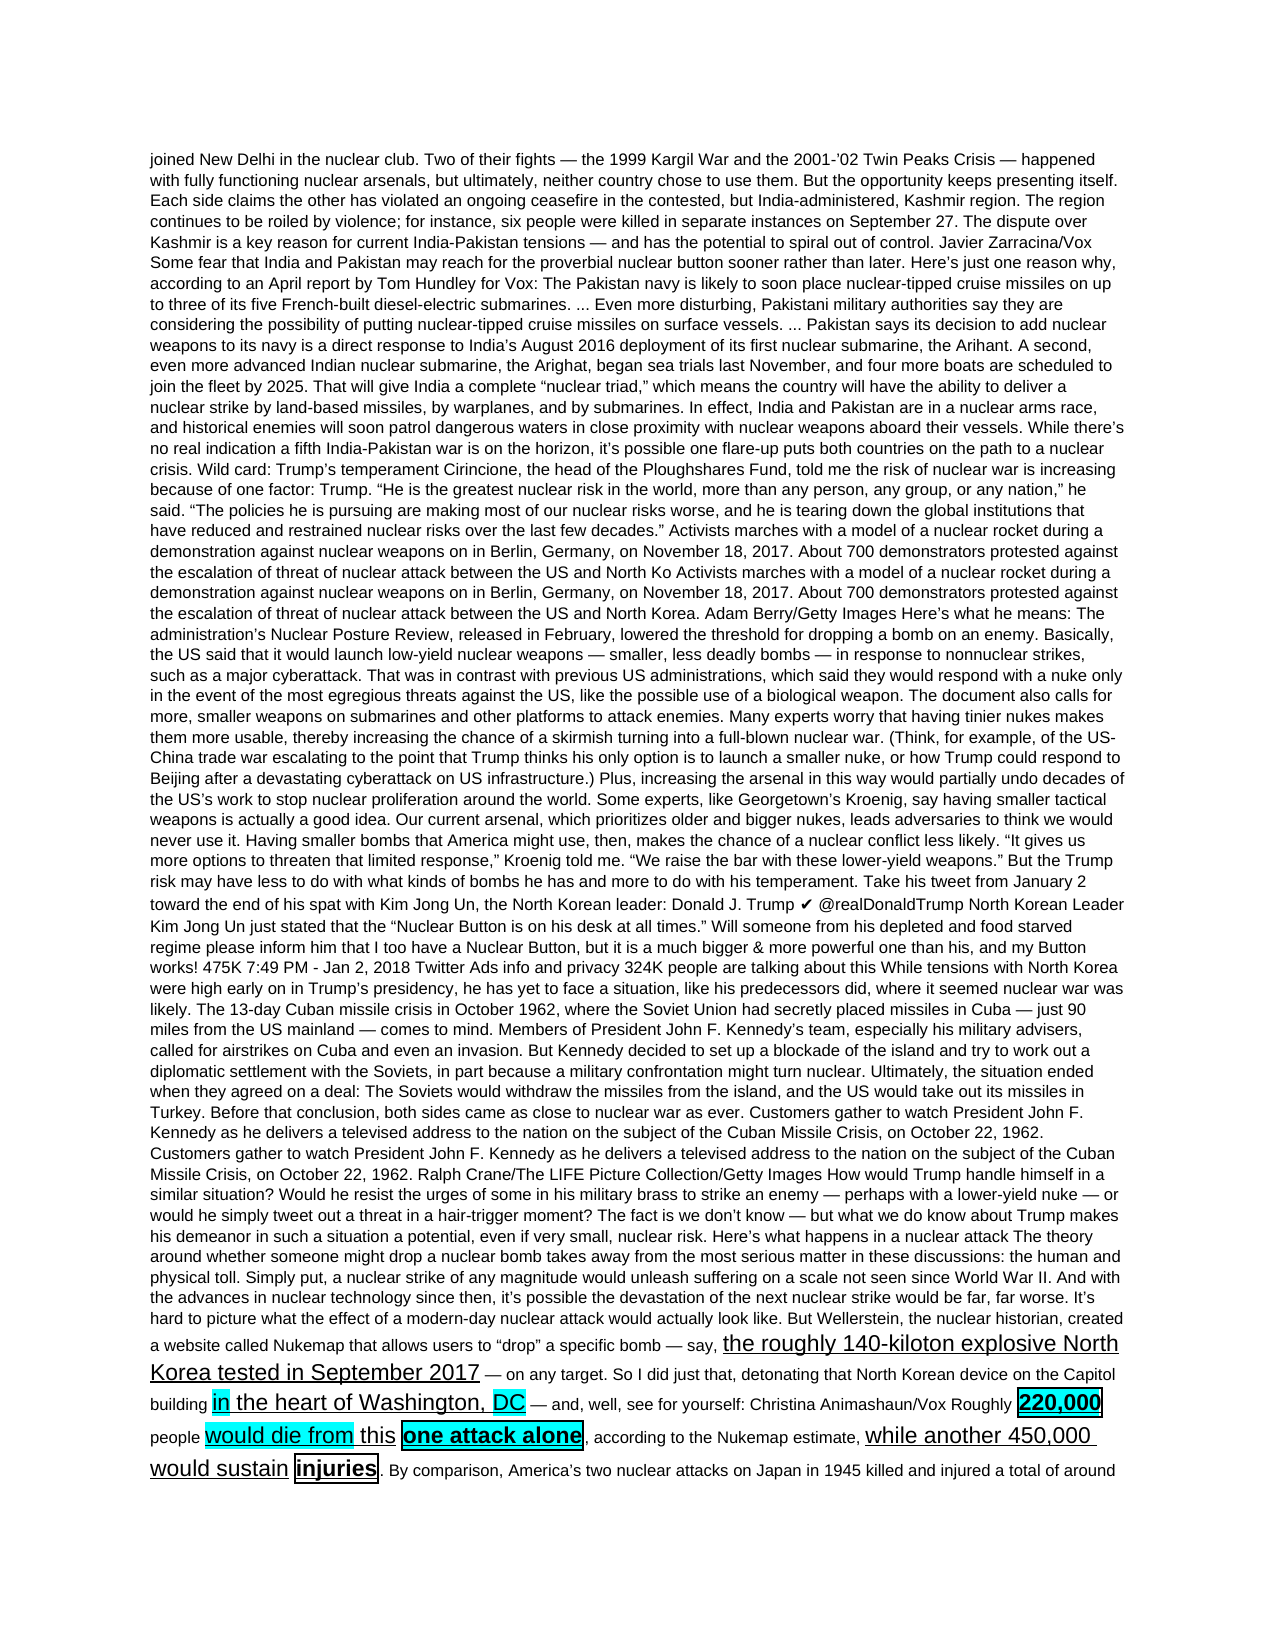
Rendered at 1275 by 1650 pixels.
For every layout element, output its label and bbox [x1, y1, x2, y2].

text [150, 150, 1125, 1484]
